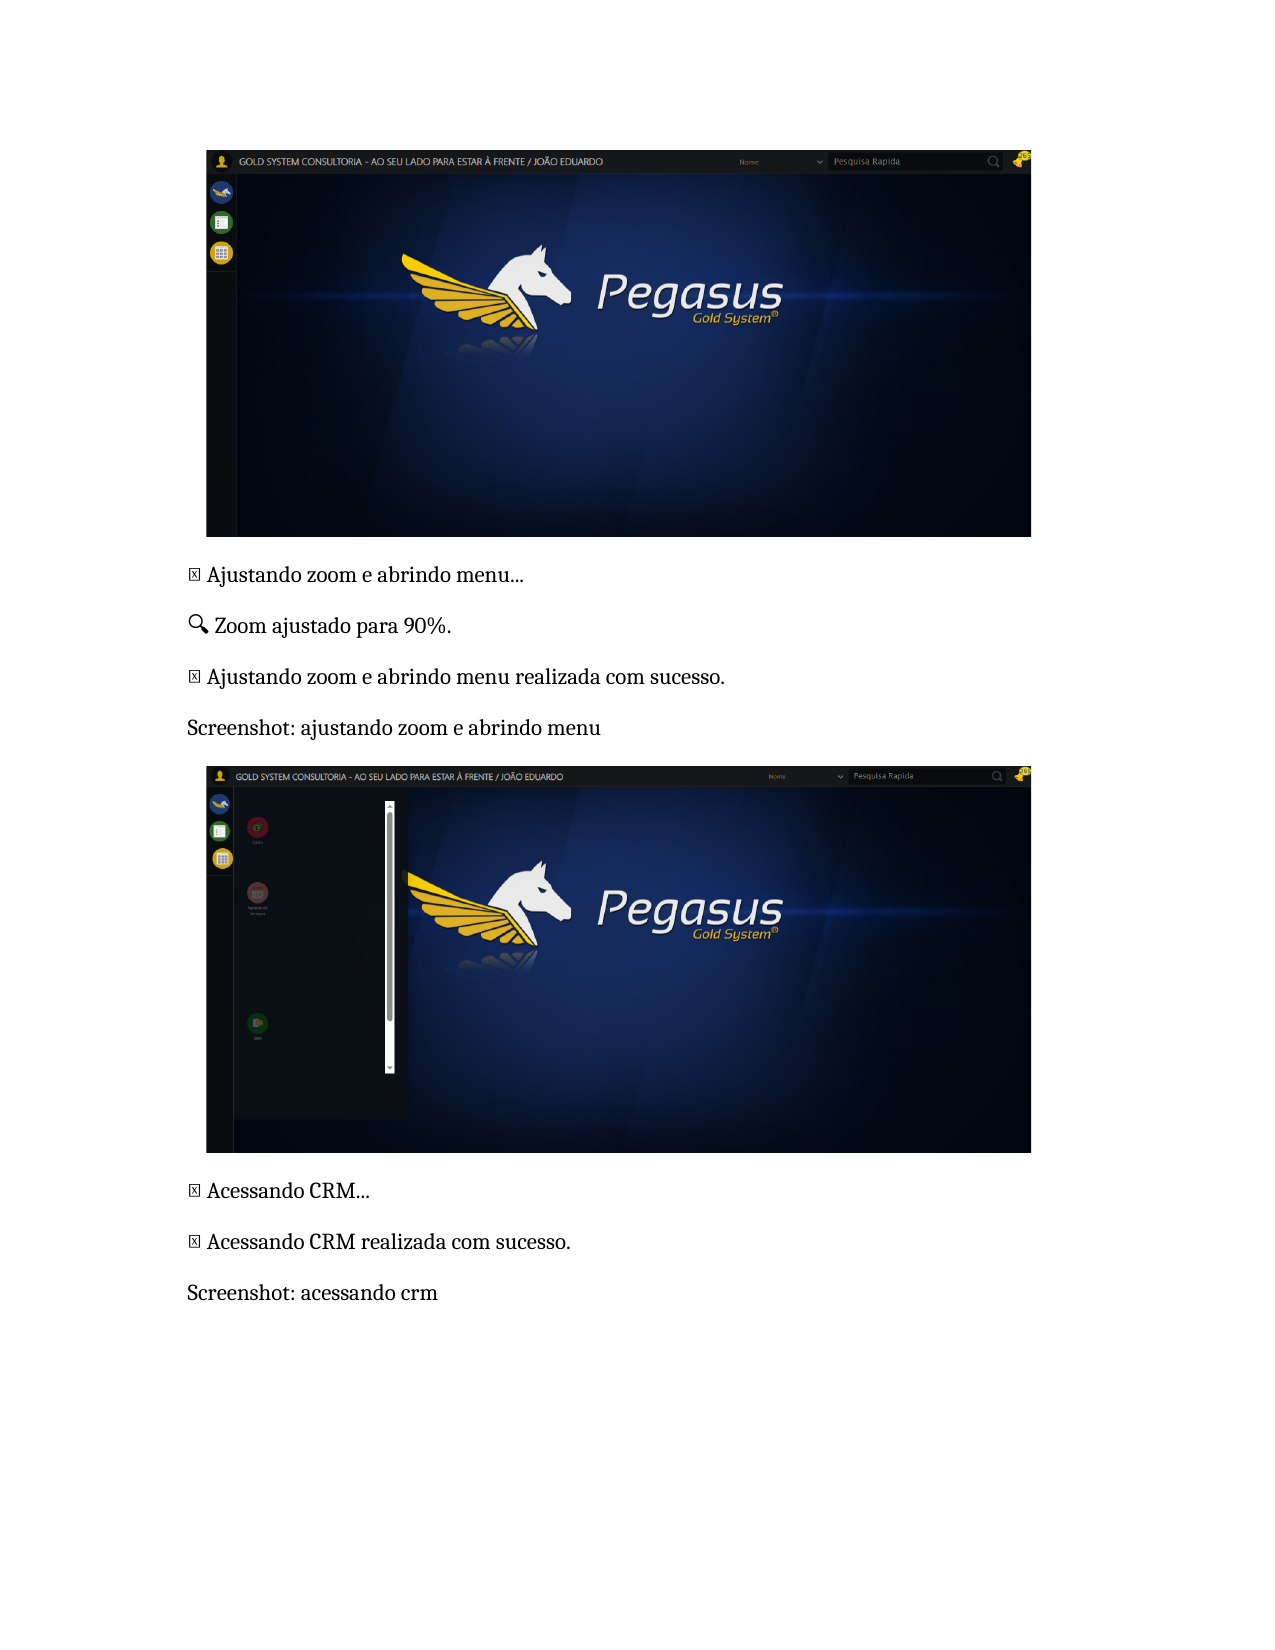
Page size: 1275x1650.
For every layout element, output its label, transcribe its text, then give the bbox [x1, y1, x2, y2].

picture [206, 766, 1032, 1153]
text ✅ Acessando CRM realizada com sucesso. [187, 1229, 1087, 1255]
picture [206, 150, 1032, 537]
text 🔄 Ajustando zoom e abrindo menu... [187, 562, 1087, 588]
text 🔍 Zoom ajustado para 90%. [187, 613, 1087, 639]
text 🔄 Acessando CRM... [187, 1178, 1087, 1204]
text ✅ Ajustando zoom e abrindo menu realizada com sucesso. [187, 664, 1087, 690]
text Screenshot: ajustando zoom e abrindo menu [187, 715, 1087, 741]
text Screenshot: acessando crm [187, 1280, 1087, 1306]
